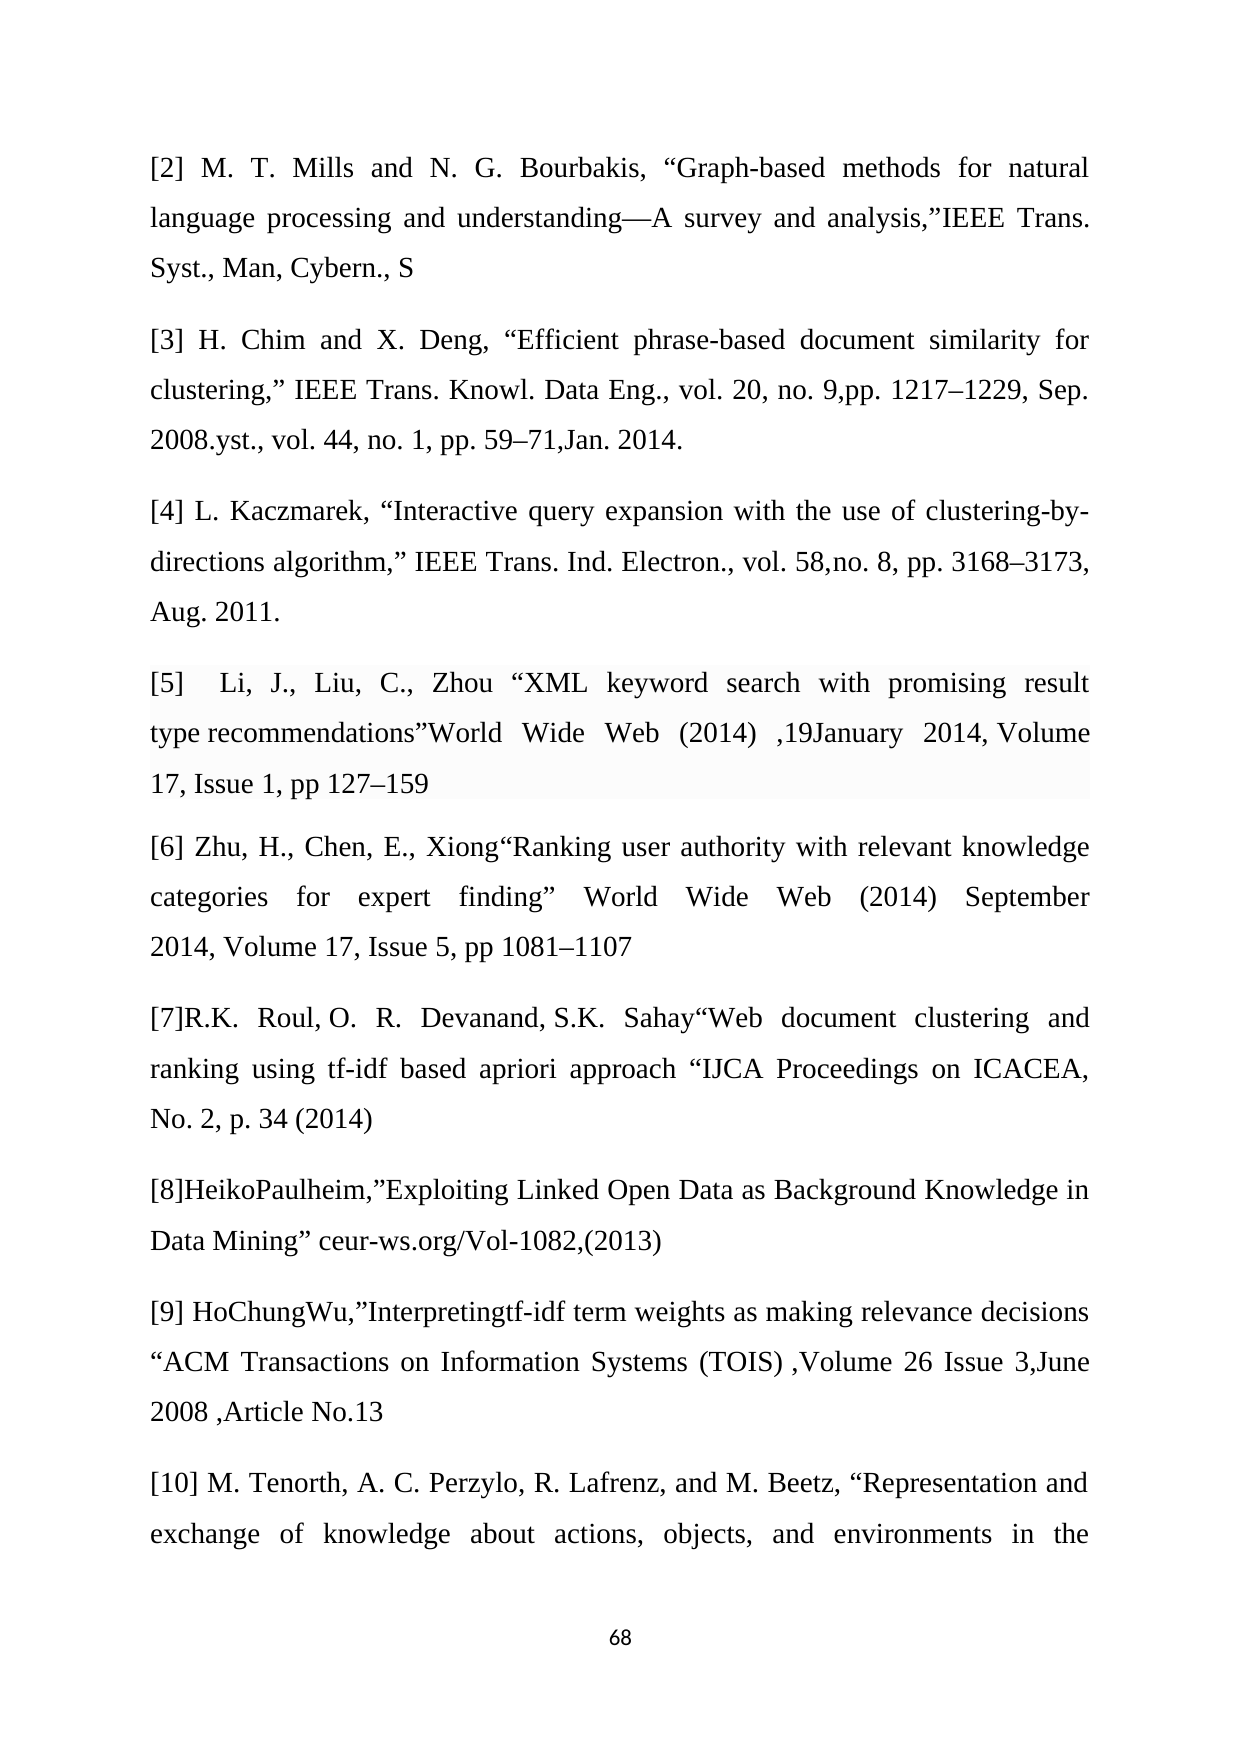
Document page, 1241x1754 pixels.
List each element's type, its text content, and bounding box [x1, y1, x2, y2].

text [7]R.K. Roul, O. R. Devanand, S.K. Sahay“Web document clustering and ranking using tf-idf based apriori approach “IJCA Proceedings on ICACEA, No. 2, p. 34 (2014) [150, 1001, 1090, 1135]
text [6] Zhu, H., Chen, E., Xiong“Ranking user authority with relevant knowledge categories for expert finding” World Wide Web (2014) September 2014, Volume 17, Issue 5, pp 1081–1107 [150, 829, 1090, 963]
text [9] HoChungWu,”Interpretingtf-idf term weights as making relevance decisions “ACM Transactions on Information Systems (TOIS) ,Volume 26 Issue 3,June 2008 ,Article No.13 [150, 1294, 1090, 1428]
text [8]HeikoPaulheim,”Exploiting Linked Open Data as Background Knowledge in Data Mining” ceur-ws.org/Vol-1082,(2013) [150, 1172, 1090, 1256]
text [4] L. Kaczmarek, “Interactive query expansion with the use of clustering-by-directions algorithm,” IEEE Trans. Ind. Electron., vol. 58,no. 8, pp. 3168–3173, Aug. 2011. [150, 493, 1090, 628]
subtitle [5] Li, J., Liu, C., Zhou “XML keyword search with promising result type recommendations”World Wide Web (2014) ,19January 2014, Volume 17, Issue 1, pp 127–159 [150, 665, 1090, 799]
text [2] M. T. Mills and N. G. Bourbakis, “Graph-based methods for natural language processing and understanding—A survey and analysis,”IEEE Trans. Syst., Man, Cybern., S [150, 150, 1090, 284]
text [3] H. Chim and X. Deng, “Efficient phrase-based document similarity for clustering,” IEEE Trans. Knowl. Data Eng., vol. 20, no. 9,pp. 1217–1229, Sep. 2008.yst., vol. 44, no. 1, pp. 59–71,Jan. 2014. [150, 322, 1090, 456]
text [150, 1466, 1090, 1549]
